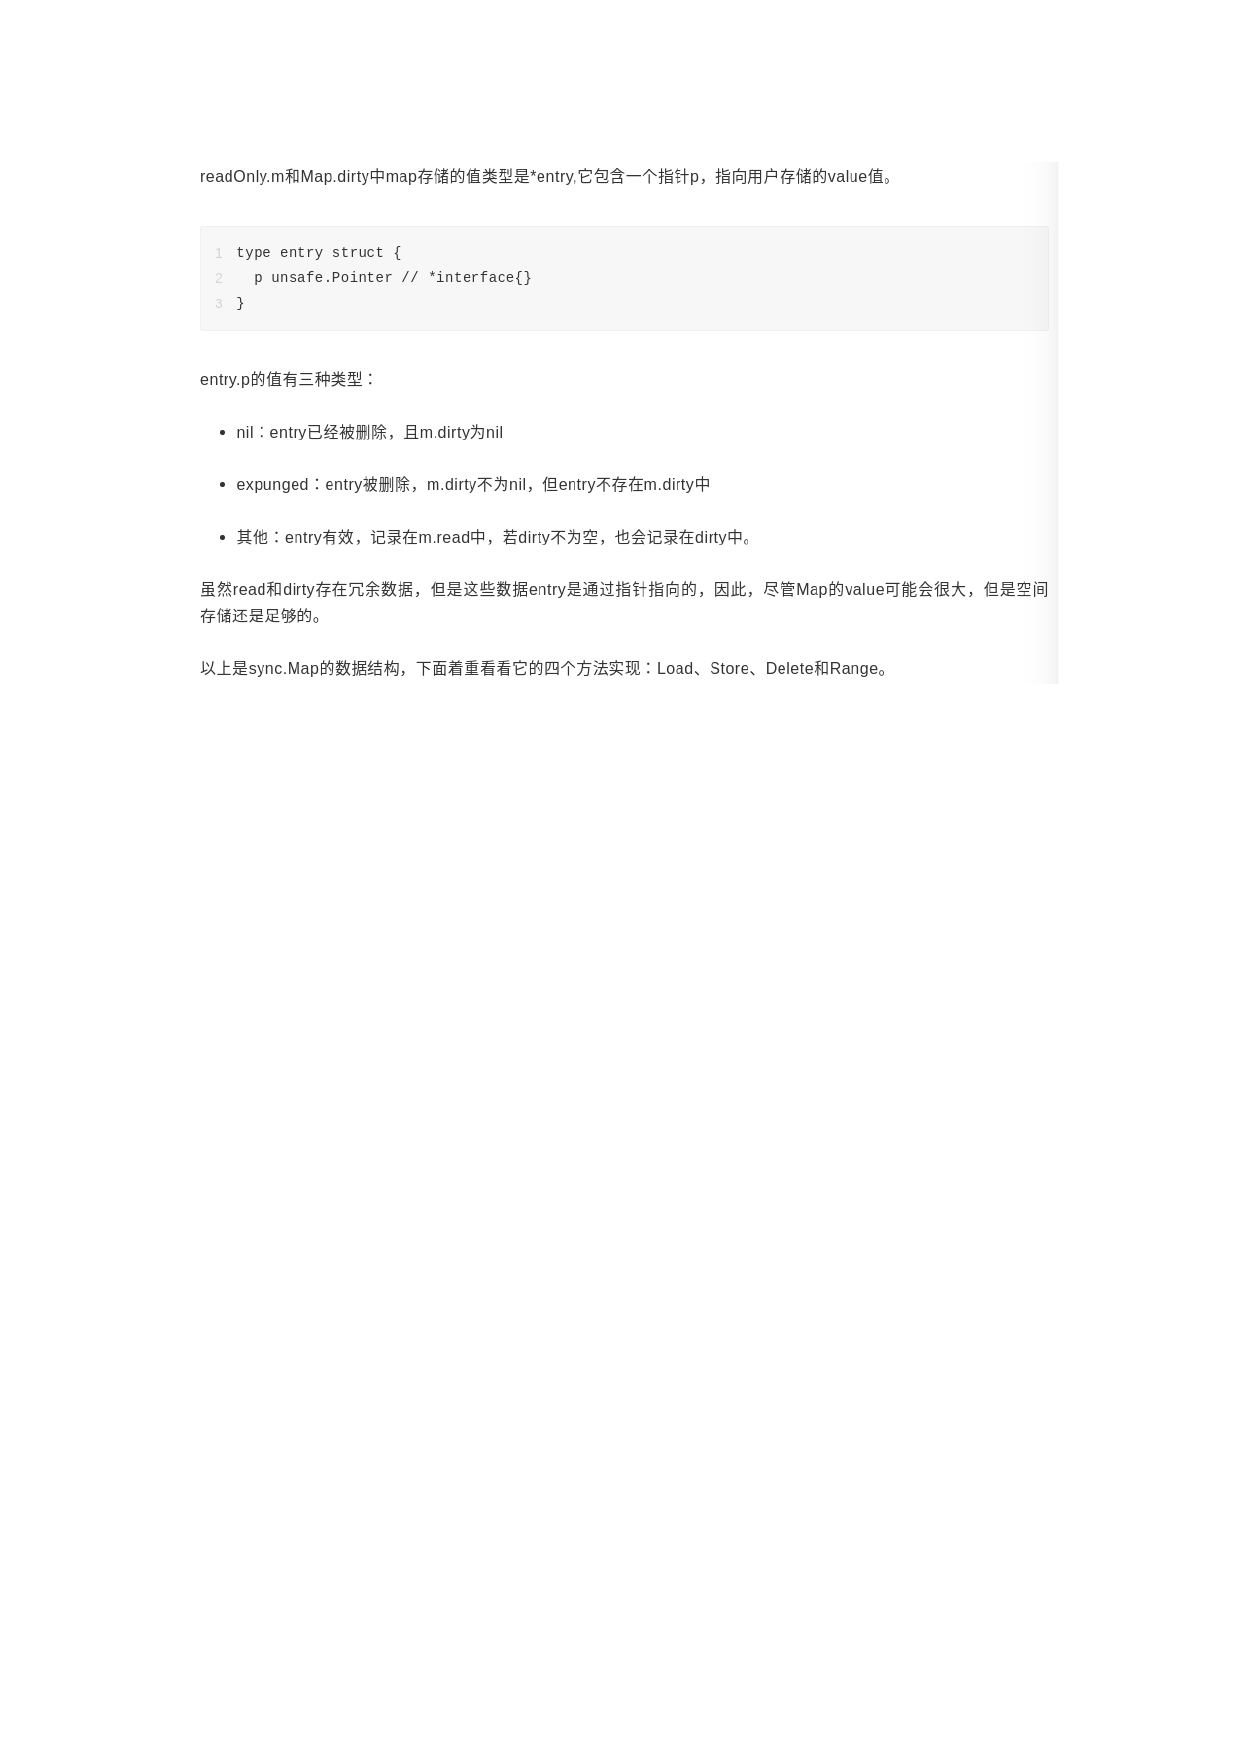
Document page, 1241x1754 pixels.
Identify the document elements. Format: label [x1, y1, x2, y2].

picture [193, 162, 1059, 684]
